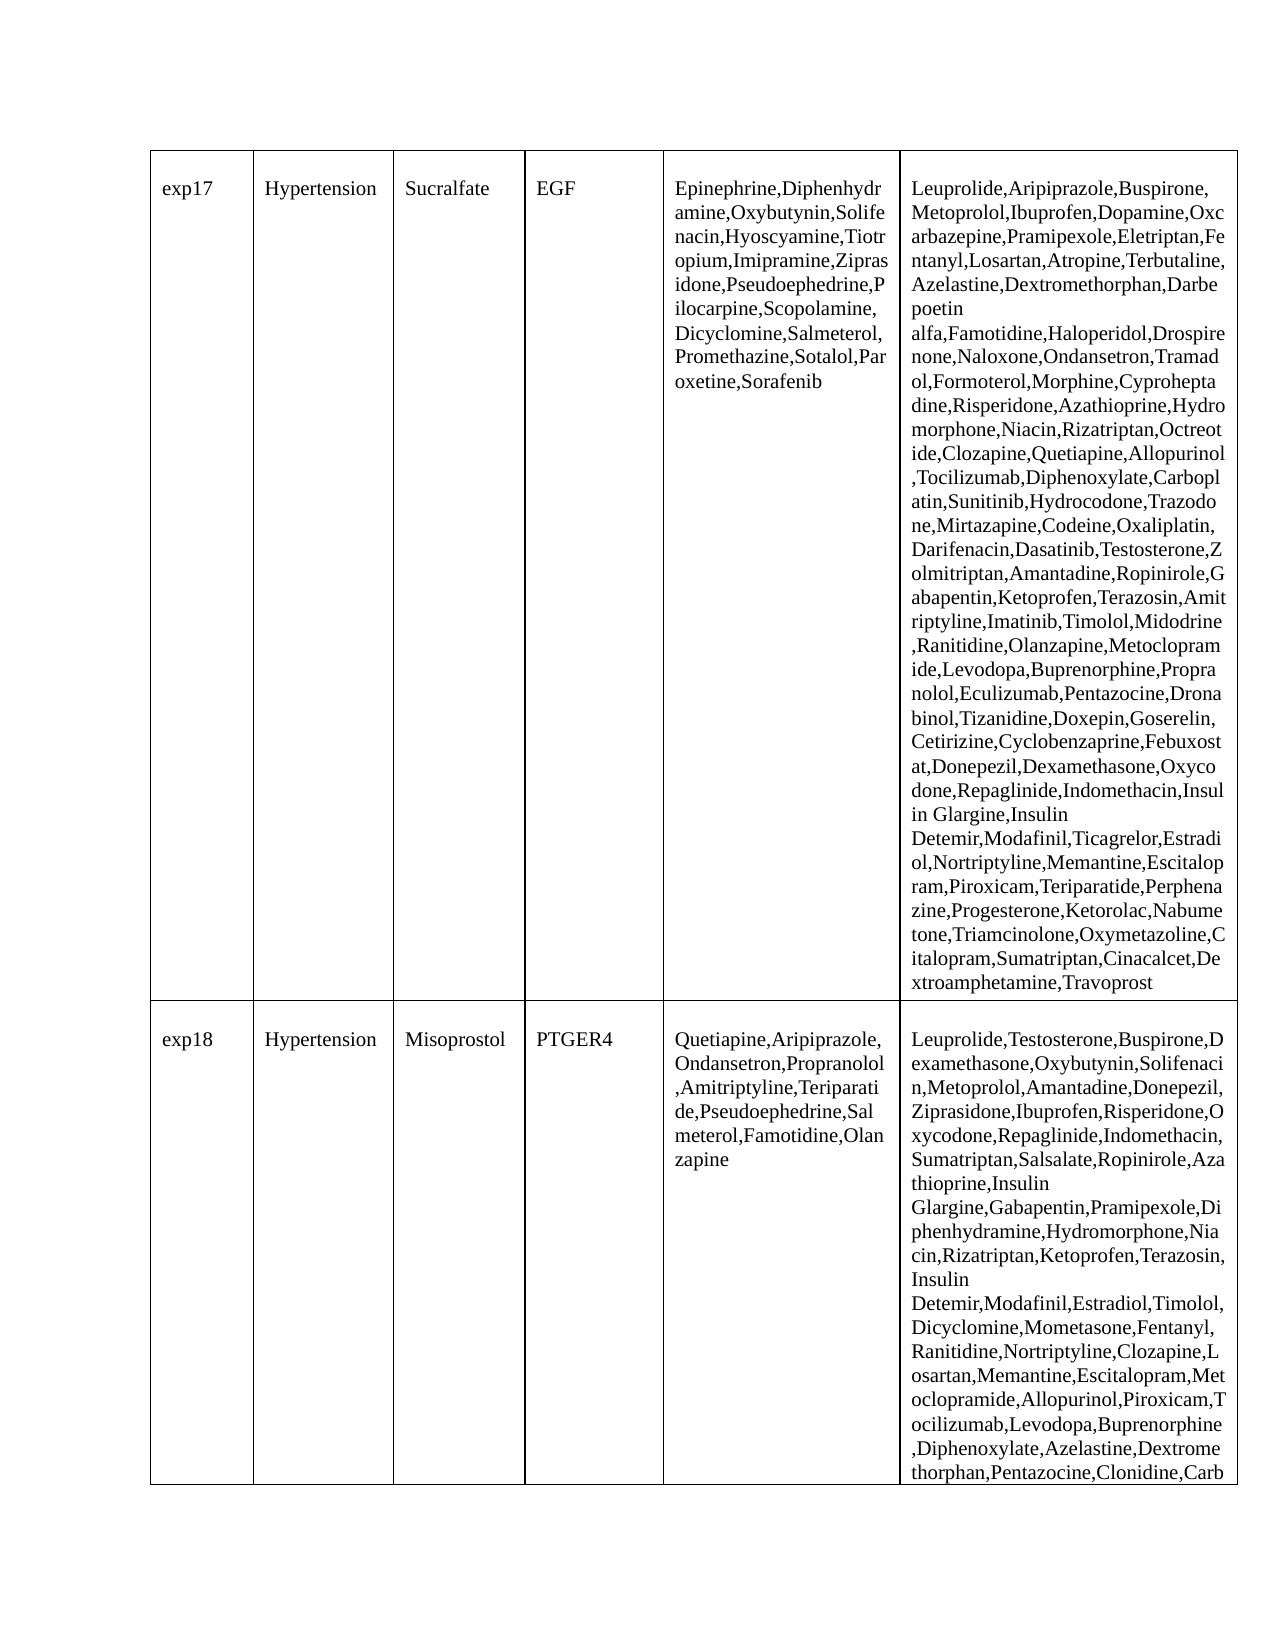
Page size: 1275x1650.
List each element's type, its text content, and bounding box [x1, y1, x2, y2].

table_cell Hypertension [254, 151, 393, 1000]
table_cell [664, 1001, 899, 1484]
table_cell Misoprostol [394, 1001, 524, 1484]
table_cell Sucralfate [394, 151, 524, 1000]
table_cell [901, 1001, 1237, 1484]
table_cell exp18 [151, 1001, 253, 1484]
table_cell PTGER4 [526, 1001, 663, 1484]
table_cell Leuprolide,Aripiprazole,Buspirone,Metoprolol,Ibuprofen,Dopamine,Oxcarbazepine,Pramipexole,Eletriptan,Fentanyl,Losartan,Atropine,Terbutaline,Azelastine,Dextromethorphan,Darbepoetin alfa,Famotidine,Haloperidol,Drospirenone,Naloxone,Ondansetron,Tramadol,Formoterol,Morphine,Cyproheptadine,Risperidone,Azathioprine,Hydromorphone,Niacin,Rizatriptan,Octreotide,Clozapine,Quetiapine,Allopurinol,Tocilizumab,Diphenoxylate,Carboplatin,Sunitinib,Hydrocodone,Trazodone,Mirtazapine,Codeine,Oxaliplatin,Darifenacin,Dasatinib,Testosterone,Zolmitriptan,Amantadine,Ropinirole,Gabapentin,Ketoprofen,Terazosin,Amitriptyline,Imatinib,Timolol,Midodrine,Ranitidine,Olanzapine,Metoclopramide,Levodopa,Buprenorphine,Propranolol,Eculizumab,Pentazocine,Dronabinol,Tizanidine,Doxepin,Goserelin,Cetirizine,Cyclobenzaprine,Febuxostat,Donepezil,Dexamethasone,Oxycodone,Repaglinide,Indomethacin,Insulin Glargine,Insulin Detemir,Modafinil,Ticagrelor,Estradiol,Nortriptyline,Memantine,Escitalopram,Piroxicam,Teriparatide,Perphenazine,Progesterone,Ketorolac,Nabumetone,Triamcinolone,Oxymetazoline,Citalopram,Sumatriptan,Cinacalcet,Dextroamphetamine,Travoprost [901, 151, 1237, 1000]
table_cell Epinephrine,Diphenhydramine,Oxybutynin,Solifenacin,Hyoscyamine,Tiotropium,Imipramine,Ziprasidone,Pseudoephedrine,Pilocarpine,Scopolamine,Dicyclomine,Salmeterol,Promethazine,Sotalol,Paroxetine,Sorafenib [664, 151, 899, 1000]
table_cell EGF [526, 151, 663, 1000]
table_cell exp17 [151, 151, 253, 1000]
table_cell Hypertension [254, 1001, 393, 1484]
